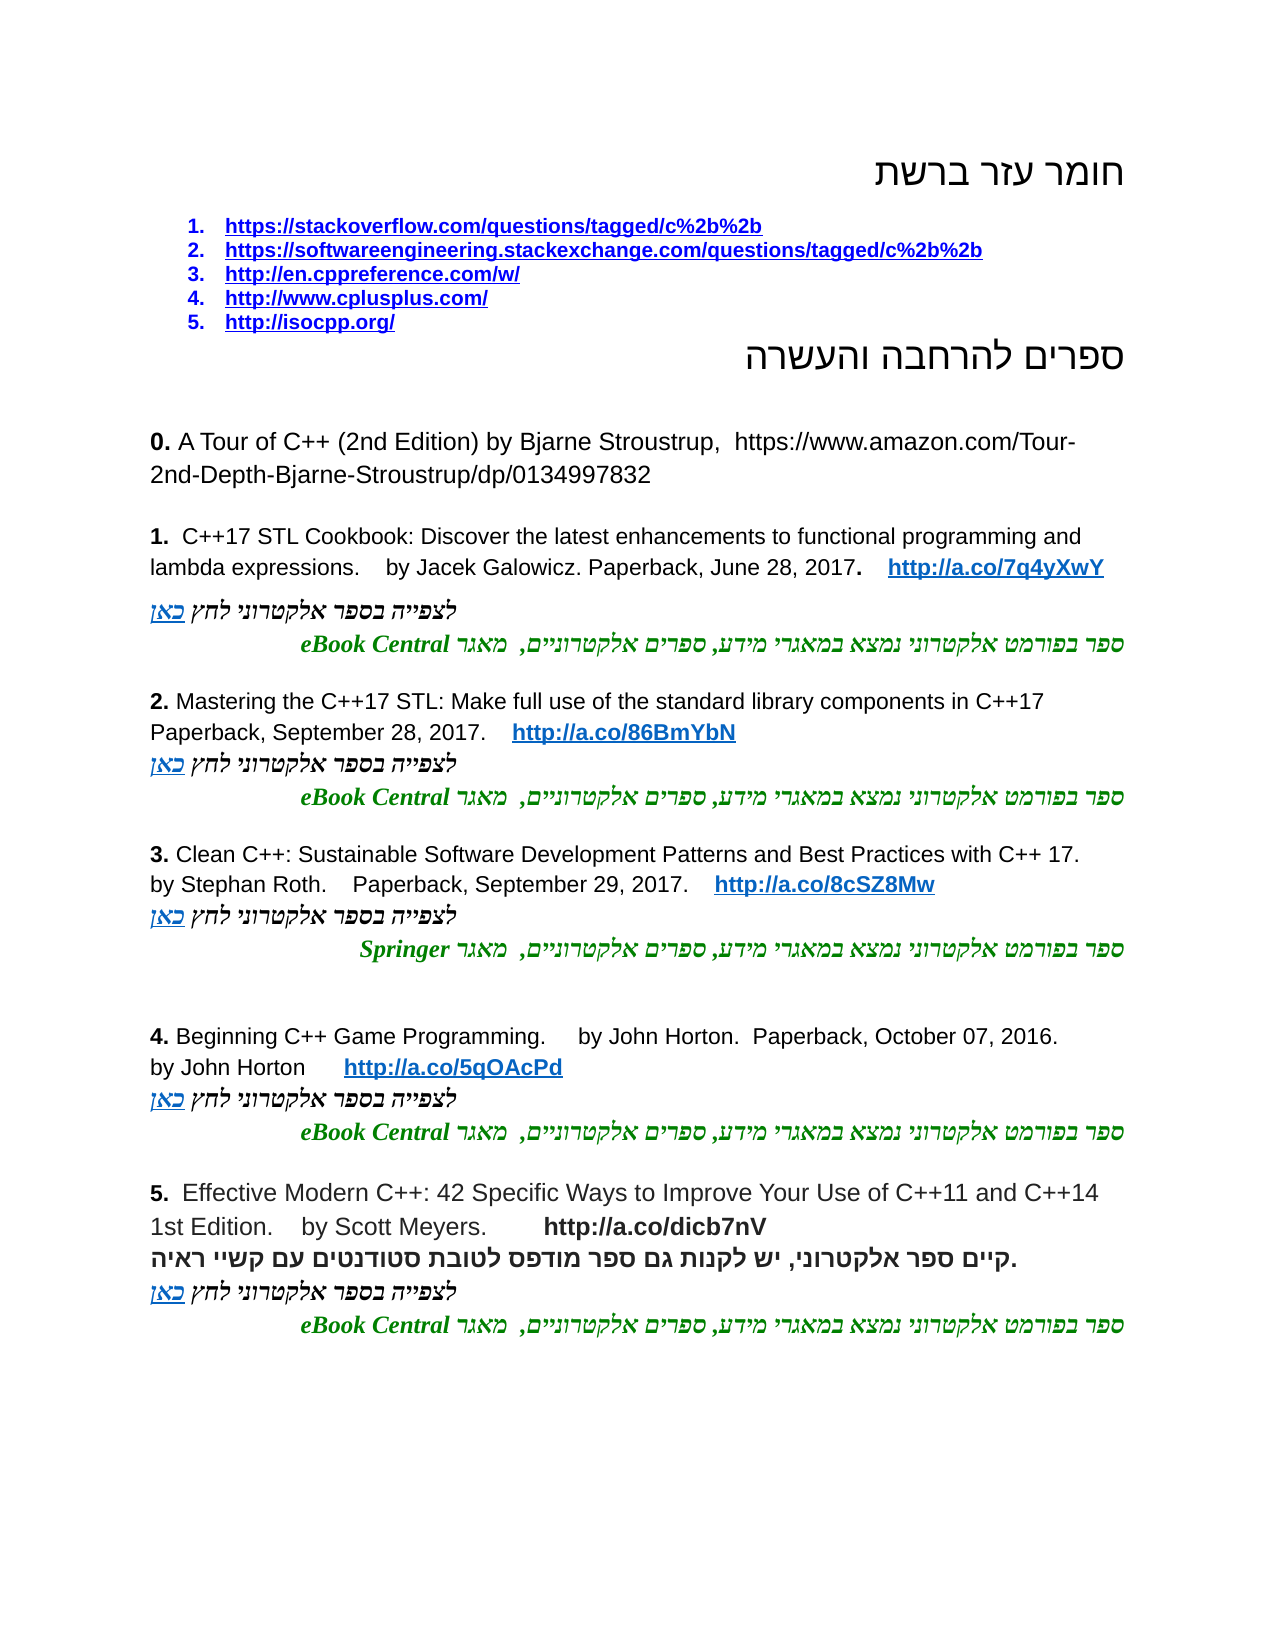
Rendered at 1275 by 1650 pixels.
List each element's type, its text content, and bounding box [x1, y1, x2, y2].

subtitle 1. C++17 STL Cookbook: Discover the latest enhancements to functional programming and lambda expressions. by Jacek Galowicz. Paperback, June 28, 2017. http://a.co/7q4yXwY [150, 523, 1125, 580]
text ספר בפורמט אלקטרוני נמצא במאגרי מידע, ספרים אלקטרוניים, מאגר eBook Central [150, 782, 1125, 810]
subtitle חומר עזר ברשת [225, 150, 1125, 193]
text לצפייה בספר אלקטרוני לחץ כאן [150, 596, 1125, 625]
text לצפייה בספר אלקטרוני לחץ כאן [150, 749, 1125, 777]
text ספר בפורמט אלקטרוני נמצא במאגרי מידע, ספרים אלקטרוניים, מאגר eBook Central [150, 1117, 1125, 1145]
list http://www.cplusplus.com/ [187, 286, 1125, 310]
text 4. Beginning C++ Game Programming. by John Horton. Paperback, October 07, 2016. by John Horton http://a.co/5qOAcPd [150, 1023, 1125, 1080]
text לצפייה בספר אלקטרוני לחץ כאן [150, 1277, 1125, 1306]
list https://softwareengineering.stackexchange.com/questions/tagged/c%2b%2b [187, 238, 1125, 262]
subtitle ספרים להרחבה והעשרה [225, 334, 1125, 377]
text ספר בפורמט אלקטרוני נמצא במאגרי מידע, ספרים אלקטרוניים, מאגר eBook Central [150, 629, 1125, 658]
text לצפייה בספר אלקטרוני לחץ כאן [150, 1084, 1125, 1112]
text קיים ספר אלקטרוני, יש לקנות גם ספר מודפס לטובת סטודנטים עם קשיי ראיה. [150, 1244, 1125, 1273]
text 3. Clean C++: Sustainable Software Development Patterns and Best Practices with C++ 17. by Stephan Roth. Paperback, September 29, 2017. http://a.co/8cSZ8Mw [150, 841, 1125, 897]
text לצפייה בספר אלקטרוני לחץ כאן [150, 901, 1125, 930]
text ספר בפורמט אלקטרוני נמצא במאגרי מידע, ספרים אלקטרוניים, מאגר eBook Central [150, 1311, 1125, 1339]
list http://isocpp.org/ [187, 310, 1125, 334]
list http://en.cppreference.com/w/ [187, 262, 1125, 286]
list https://stackoverflow.com/questions/tagged/c%2b%2b [187, 214, 1125, 238]
text 5. Effective Modern C++: 42 Specific Ways to Improve Your Use of C++11 and C++14 1st Edition. by Scott Meyers. http://a.co/dicb7nV [150, 1178, 1125, 1240]
text 2. Mastering the C++17 STL: Make full use of the standard library components in C++17 Paperback, September 28, 2017. http://a.co/86BmYbN [150, 688, 1125, 745]
subtitle 0. A Tour of C++ (2nd Edition) by Bjarne Stroustrup, https://www.amazon.com/Tour-2nd-Depth-Bjarne-Stroustrup/dp/0134997832 [150, 427, 1125, 489]
text ספר בפורמט אלקטרוני נמצא במאגרי מידע, ספרים אלקטרוניים, מאגר Springer [150, 934, 1125, 963]
